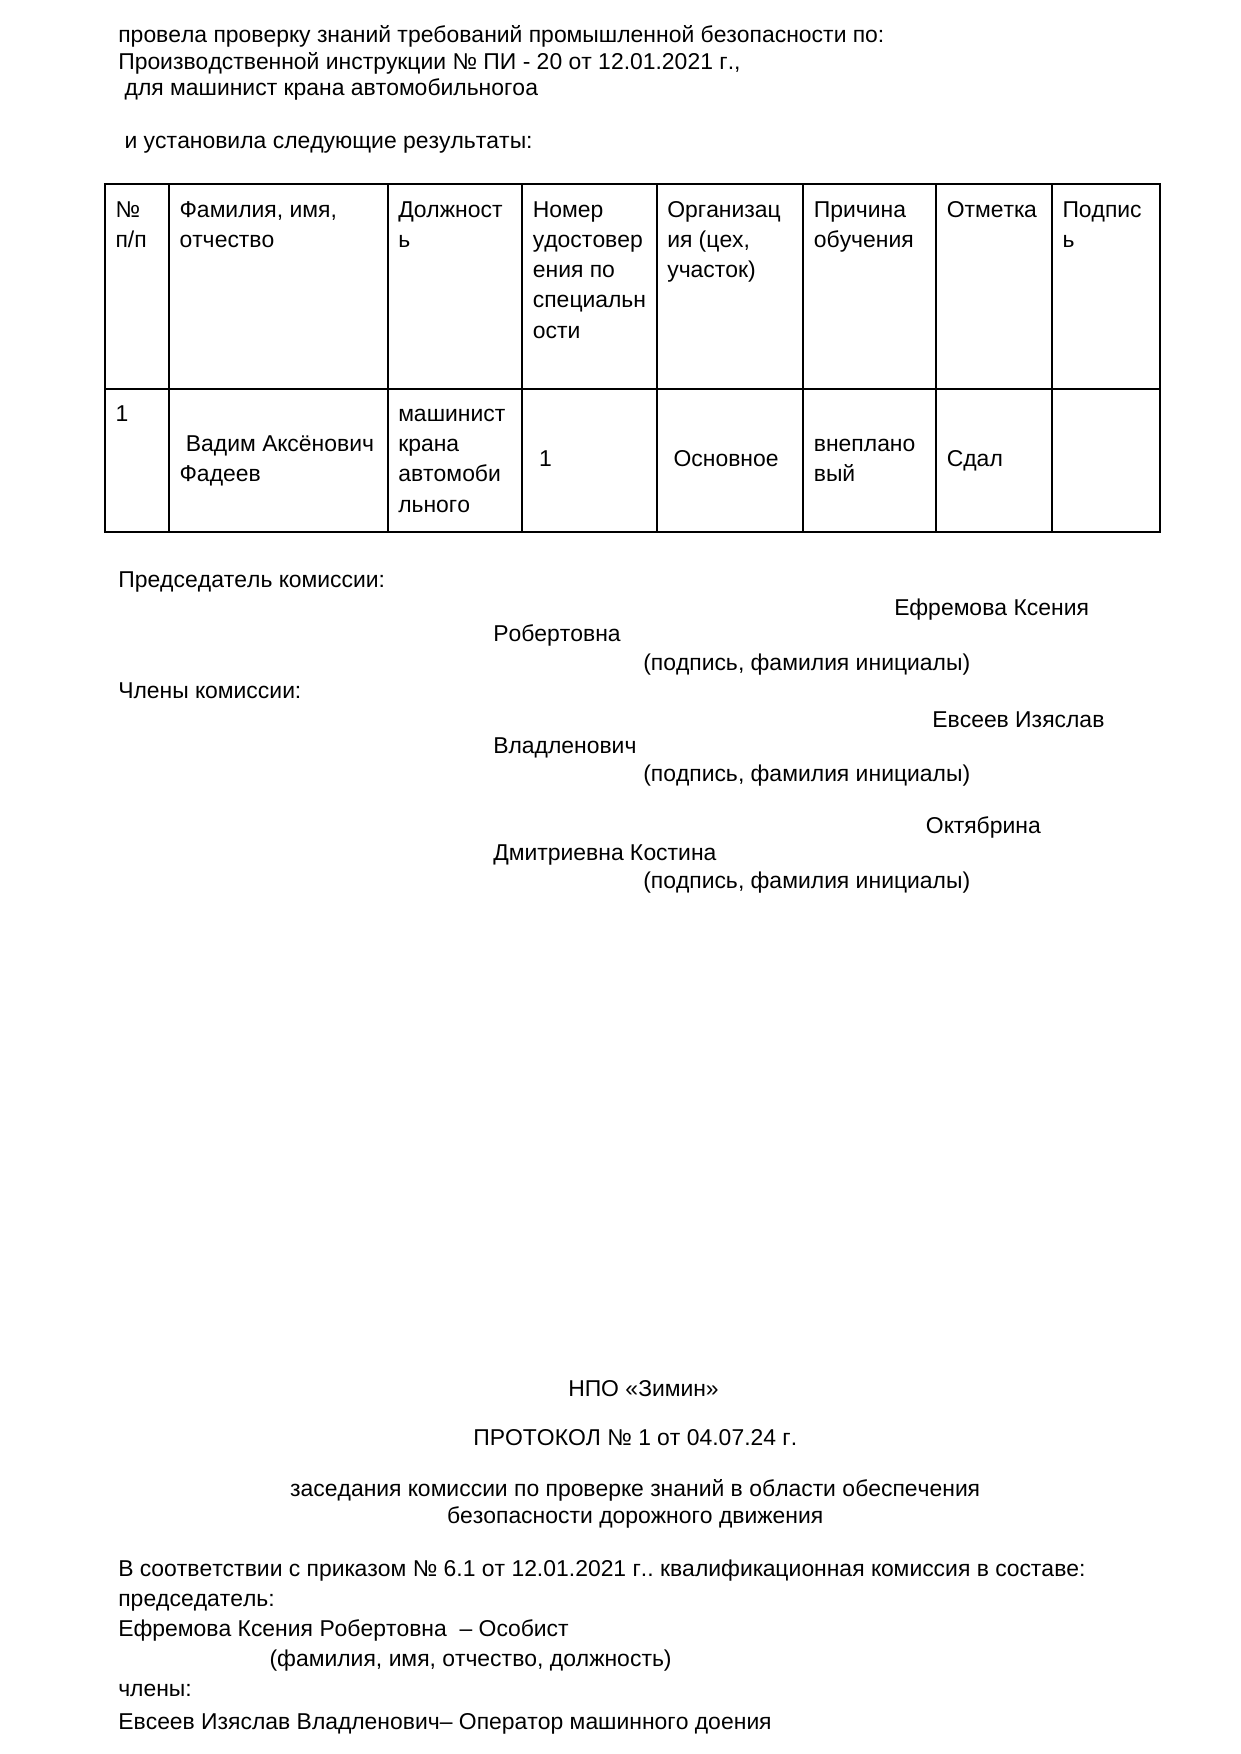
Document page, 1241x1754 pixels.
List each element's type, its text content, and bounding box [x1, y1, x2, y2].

table_header № п/п [106, 185, 168, 387]
table_cell 1 [106, 390, 168, 531]
text председатель: [118, 1585, 1152, 1611]
text НПО «Зимин» [493, 1386, 1152, 1399]
text провела проверку знаний требований промышленной безопасности по: [118, 21, 1152, 48]
table_header Организация (цех, участок) [658, 185, 802, 387]
text Производственной инструкции № ПИ - 20 от 12.01.2021 г., [118, 48, 1152, 74]
text и установила следующие результаты: [118, 127, 1152, 153]
text Председатель комиссии: [118, 566, 1152, 592]
table_cell 1 [523, 390, 656, 531]
table_header Причина обучения [804, 185, 935, 387]
table_cell машинист крана автомобильного [389, 390, 521, 531]
table_cell Сдал [937, 390, 1051, 531]
table_header Подпись [1053, 185, 1159, 387]
text (подпись, фамилия инициалы) [568, 867, 1152, 894]
text (подпись, фамилия инициалы) [118, 649, 1152, 675]
text ПРОТОКОЛ № 1 от 04.07.24 г. [118, 1424, 1152, 1450]
text Евсеев Изяслав Владленович– Оператор машинного доения [118, 1708, 1152, 1734]
table_cell Вадим Аксёнович Фадеев [170, 390, 387, 531]
text (подпись, фамилия инициалы) [118, 760, 1152, 787]
text В соответствии с приказом № 6.1 от 12.01.2021 г.. квалификационная комиссия в составе: [118, 1554, 1152, 1581]
table_header Фамилия, имя, отчество [170, 185, 387, 387]
text заседания комиссии по проверке знаний в области обеспечения [118, 1475, 1152, 1502]
table_header Номер удостоверения по специальности [523, 185, 656, 387]
text Ефремова Ксения Робертовна – Особист [118, 1615, 1152, 1641]
text для машинист крана автомобильногоа [118, 74, 1152, 100]
text Ефремова Ксения Робертовна [493, 594, 1152, 647]
table_cell внеплановый [804, 390, 935, 531]
table_cell Основное [658, 390, 802, 531]
table_header Должность [389, 185, 521, 387]
text Евсеев Изяслав Владленович [493, 706, 1152, 758]
text Октябрина Дмитриевна Костина [493, 812, 1152, 865]
text Члены комиссии: [118, 677, 1152, 703]
text безопасности дорожного движения [118, 1502, 1152, 1528]
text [118, 1645, 1152, 1671]
table_header Отметка [937, 185, 1051, 387]
table_cell [1053, 390, 1159, 531]
text члены: [118, 1675, 1152, 1702]
